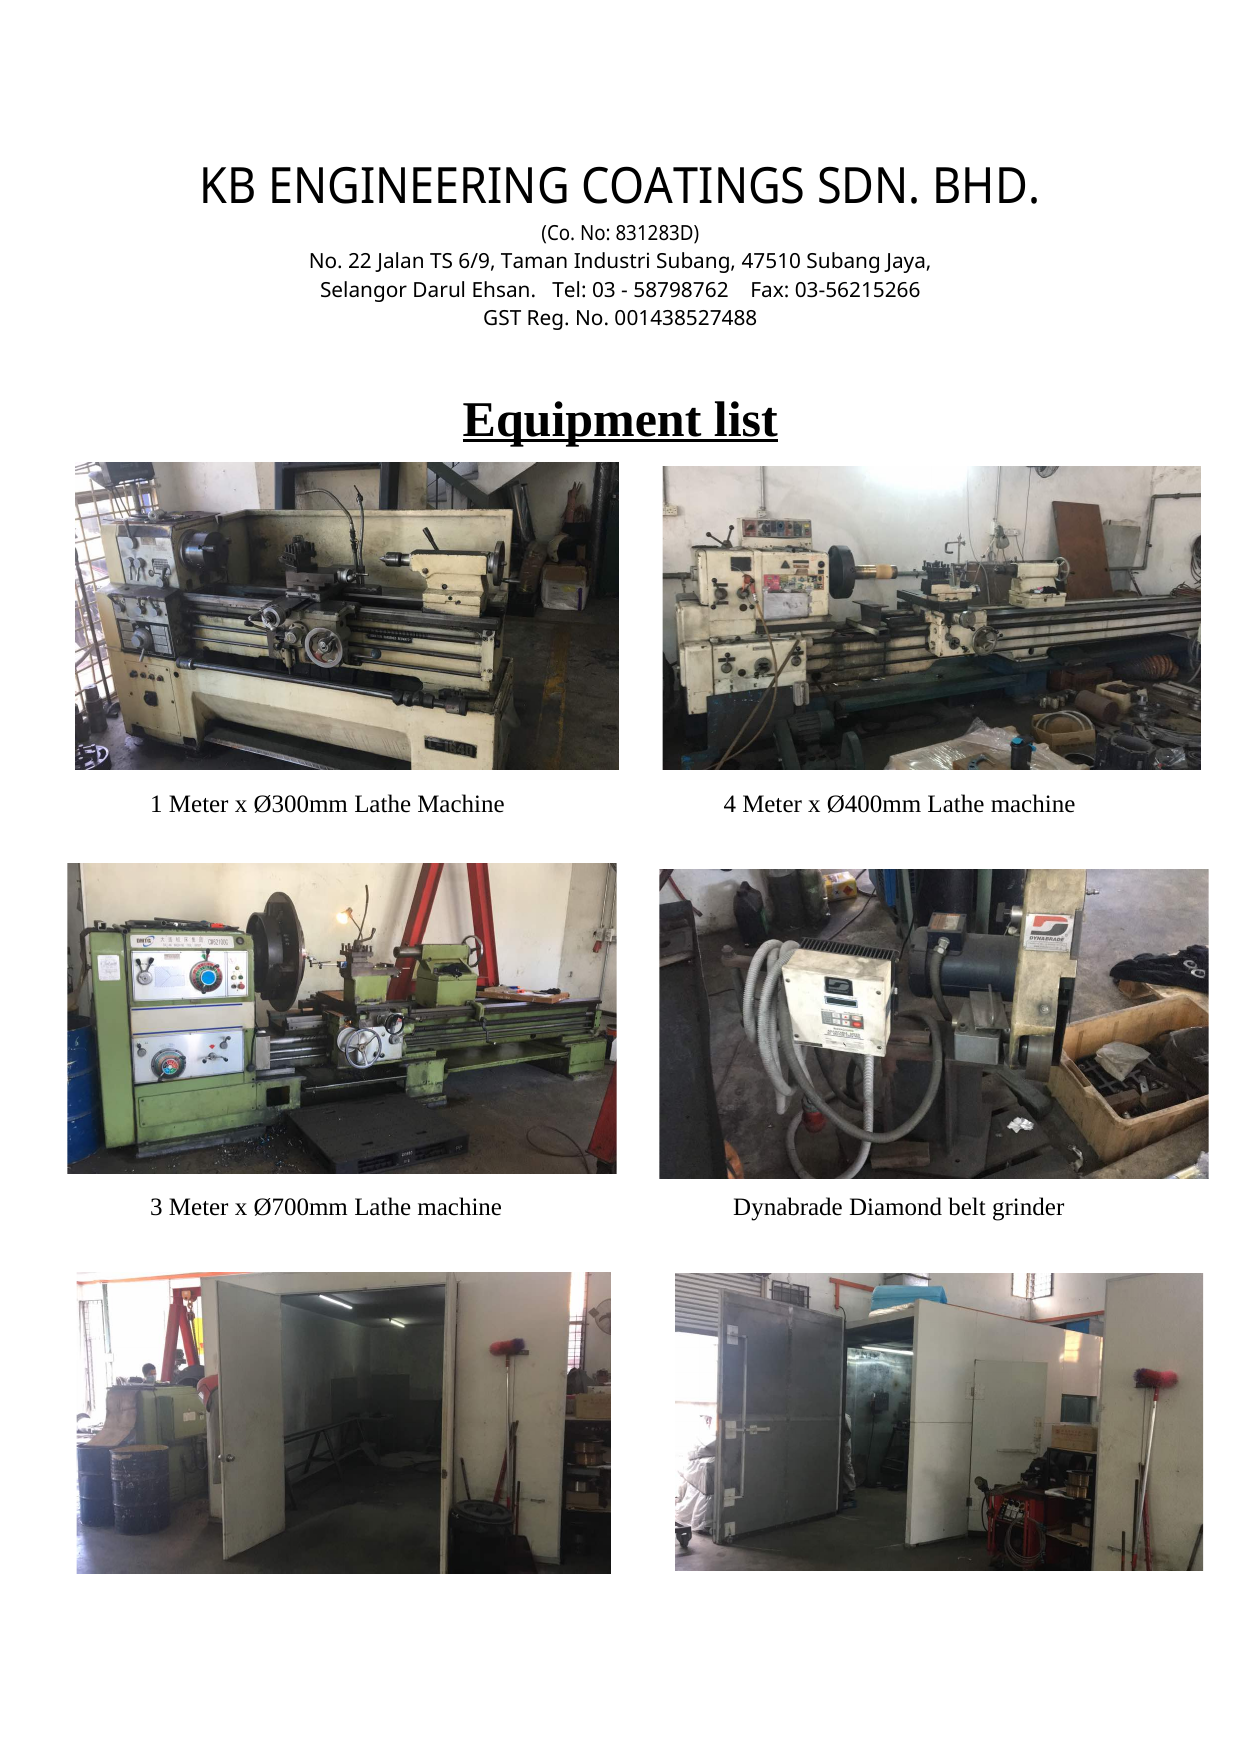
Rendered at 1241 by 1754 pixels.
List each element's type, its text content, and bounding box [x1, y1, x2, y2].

text Selangor Darul Ehsan. Tel: 03 - 58798762 Fax: 03-56215266 [150, 275, 1090, 303]
picture [75, 462, 619, 770]
picture [675, 1273, 1204, 1571]
text KB ENGINEERING COATINGS SDN. BHD. [150, 150, 1090, 218]
text (Co. No: 831283D) [150, 218, 1090, 247]
picture [67, 863, 617, 1174]
text 1 Meter x Ø300mm Lathe Machine 4 Meter x Ø400mm Lathe machine [150, 789, 1090, 818]
picture [76, 1272, 611, 1574]
picture [662, 466, 1201, 770]
picture [659, 869, 1209, 1179]
text 3 Meter x Ø700mm Lathe machine Dynabrade Diamond belt grinder [150, 1192, 1090, 1221]
text No. 22 Jalan TS 6/9, Taman Industri Subang, 47510 Subang Jaya, [150, 247, 1090, 275]
text GST Reg. No. 001438527488 [150, 303, 1090, 332]
text Equipment list [150, 389, 1090, 447]
